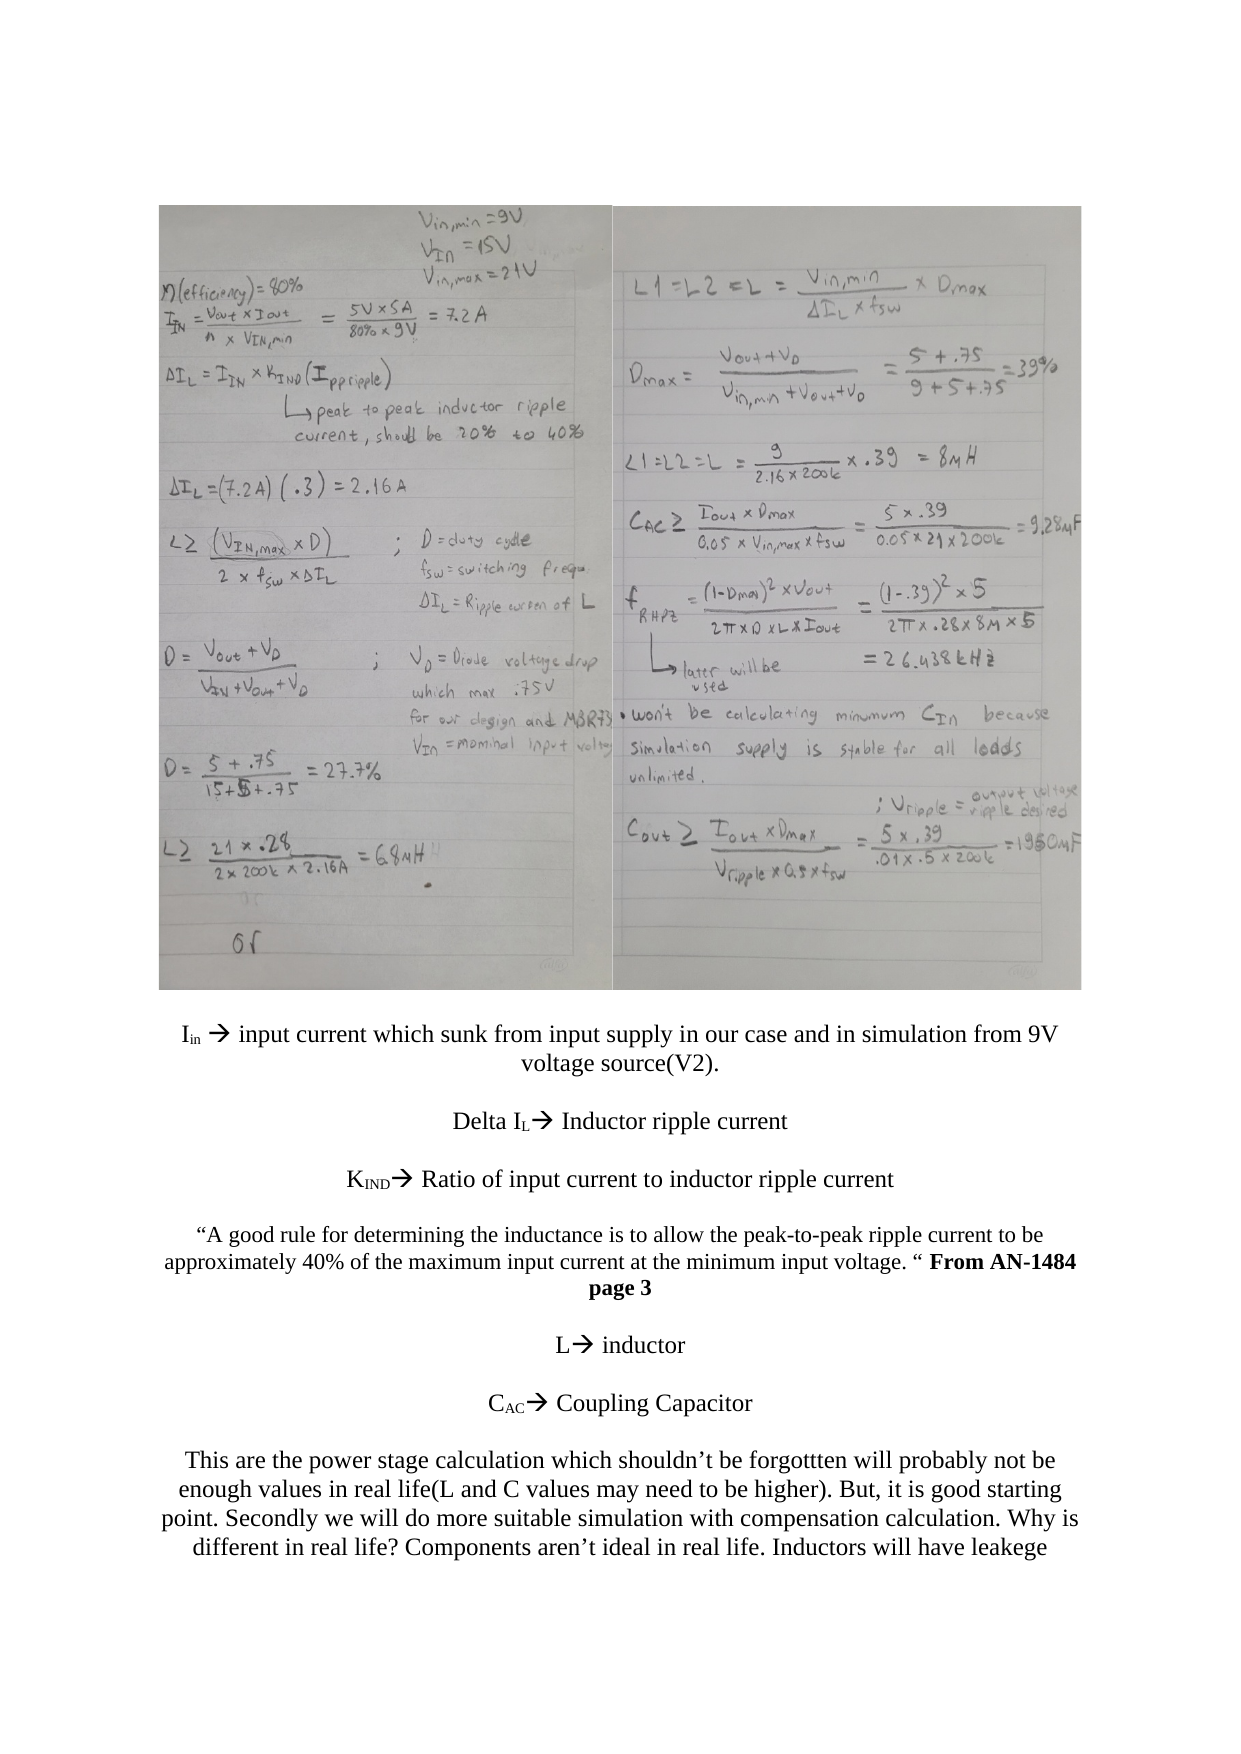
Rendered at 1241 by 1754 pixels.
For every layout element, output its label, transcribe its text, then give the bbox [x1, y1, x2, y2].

text KIND Ratio of input current to inductor ripple current [148, 1164, 1093, 1192]
text “A good rule for determining the inductance is to allow the peak-to-peak ripple current to be approximately 40% of the maximum input current at the minimum input voltage. “ From AN-1484 page 3 [148, 1222, 1093, 1301]
text Iin input current which sunk from input supply in our case and in simulation from 9V voltage source(V2). [148, 1019, 1093, 1077]
picture [158, 205, 1082, 990]
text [148, 1446, 1093, 1561]
text Delta IL Inductor ripple current [148, 1106, 1093, 1134]
text CAC Coupling Capacitor [148, 1388, 1093, 1416]
text L inductor [148, 1330, 1093, 1358]
